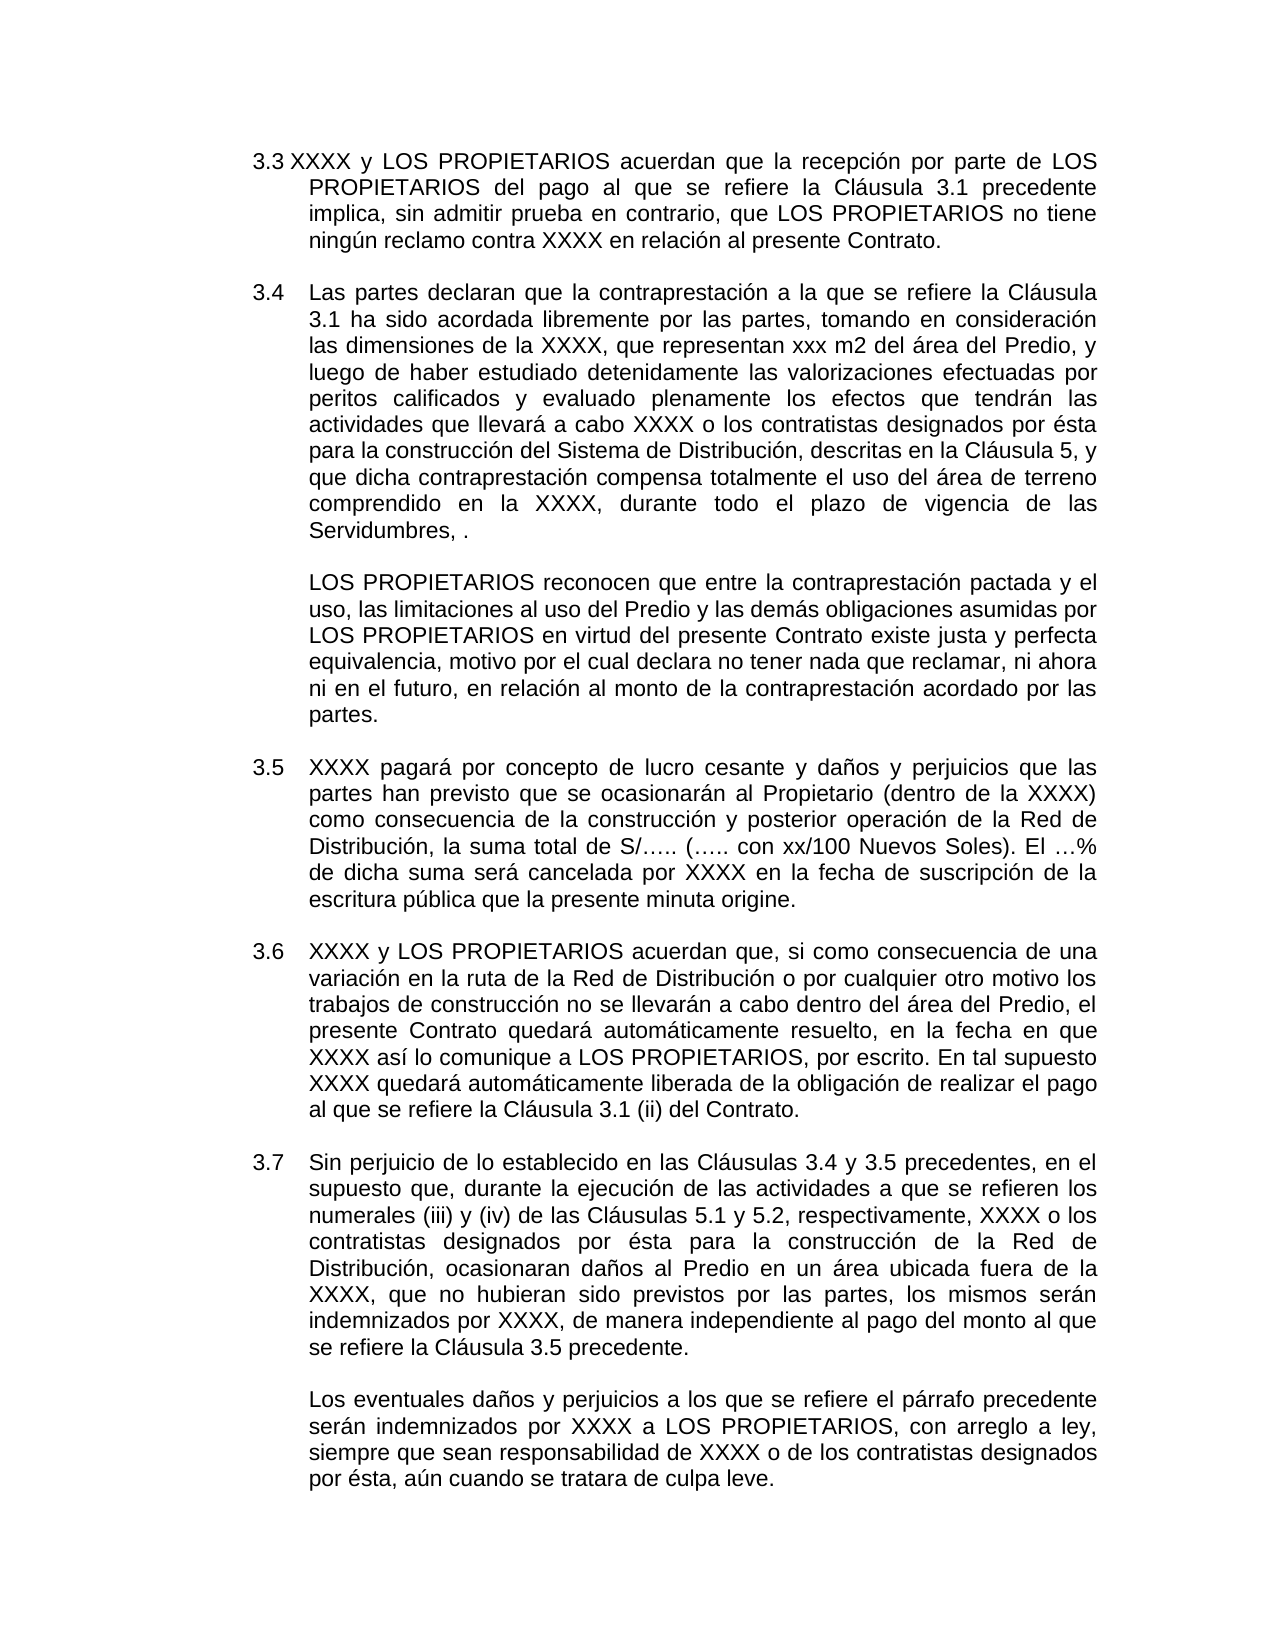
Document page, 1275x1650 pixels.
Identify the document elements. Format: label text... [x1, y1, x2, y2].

text Los eventuales daños y perjuicios a los que se refiere el párrafo precedente serán indemnizados por XXXX a LOS PROPIETARIOS, con arreglo a ley, siempre que sean responsabilidad de XXXX o de los contratistas designados por ésta, aún cuando se tratara de culpa leve. [308, 1386, 1098, 1492]
list XXXX y LOS PROPIETARIOS acuerdan que la recepción por parte de LOS PROPIETARIOS del pago al que se refiere la Cláusula 3.1 precedente implica, sin admitir prueba en contrario, que LOS PROPIETARIOS no tiene ningún reclamo contra XXXX en relación al presente Contrato. [252, 148, 1098, 253]
text 3.6 XXXX y LOS PROPIETARIOS acuerdan que, si como consecuencia de una variación en la ruta de la Red de Distribución o por cualquier otro motivo los trabajos de construcción no se llevarán a cabo dentro del área del Predio, el presente Contrato quedará automáticamente resuelto, en la fecha en que XXXX así lo comunique a LOS PROPIETARIOS, por escrito. En tal supuesto XXXX quedará automáticamente liberada de la obligación de realizar el pago al que se refiere la Cláusula 3.1 (ii) del Contrato. [252, 938, 1098, 1123]
text 3.4 Las partes declaran que la contraprestación a la que se refiere la Cláusula sido acordada libremente por las partes, tomando en consideración las dimensiones de la XXXX, que representan xxx m2 del área del Predio, y luego de haber estudiado detenidamente las valorizaciones efectuadas por peritos calificados y evaluado plenamente los efectos que tendrán las actividades que llevará a cabo XXXX o los contratistas designados por ésta para la construcción del Sistema de Distribución, descritas en la Cláusula 5, y que dicha contraprestación compensa totalmente el uso del área de terreno comprendido en la XXXX, durante todo el plazo de vigencia de las Servidumbres, . [252, 279, 1098, 543]
text LOS PROPIETARIOS reconocen que entre la contraprestación pactada y el uso, las limitaciones al uso del Predio y las demás obligaciones asumidas por LOS PROPIETARIOS en virtud del presente Contrato existe justa y perfecta equivalencia, motivo por el cual declara no tener nada que reclamar, ni ahora ni en el futuro, en relación al monto de la contraprestación acordado por las partes. [252, 569, 1098, 727]
text 3.5 XXXX pagará por concepto de lucro cesante y daños y perjuicios que las partes han previsto que se ocasionarán al Propietario (dentro de la XXXX) como consecuencia de la construcción y posterior operación de la Red de Distribución, la suma total de S/….. (….. con xx/100 Nuevos Soles). El …% de dicha suma será cancelada por XXXX en la fecha de suscripción de la escritura pública que la presente minuta origine. [252, 754, 1098, 912]
text 3.7 Sin perjuicio de lo establecido en las Cláusulas 3.4 y 3.5 precedentes, en el supuesto que, durante la ejecución de las actividades a que se refieren los numerales (iii) y (iv) de las Cláusulas 5.1 y 5.2, respectivamente, XXXX o los contratistas designados por ésta para la construcción de la Red de Distribución, ocasionaran daños al Predio en un área ubicada fuera de la XXXX, que no hubieran sido previstos por las partes, los mismos serán indemnizados por XXXX, de manera independiente al pago del monto al que se refiere la Cláusula 3.5 precedente. [252, 1149, 1098, 1360]
